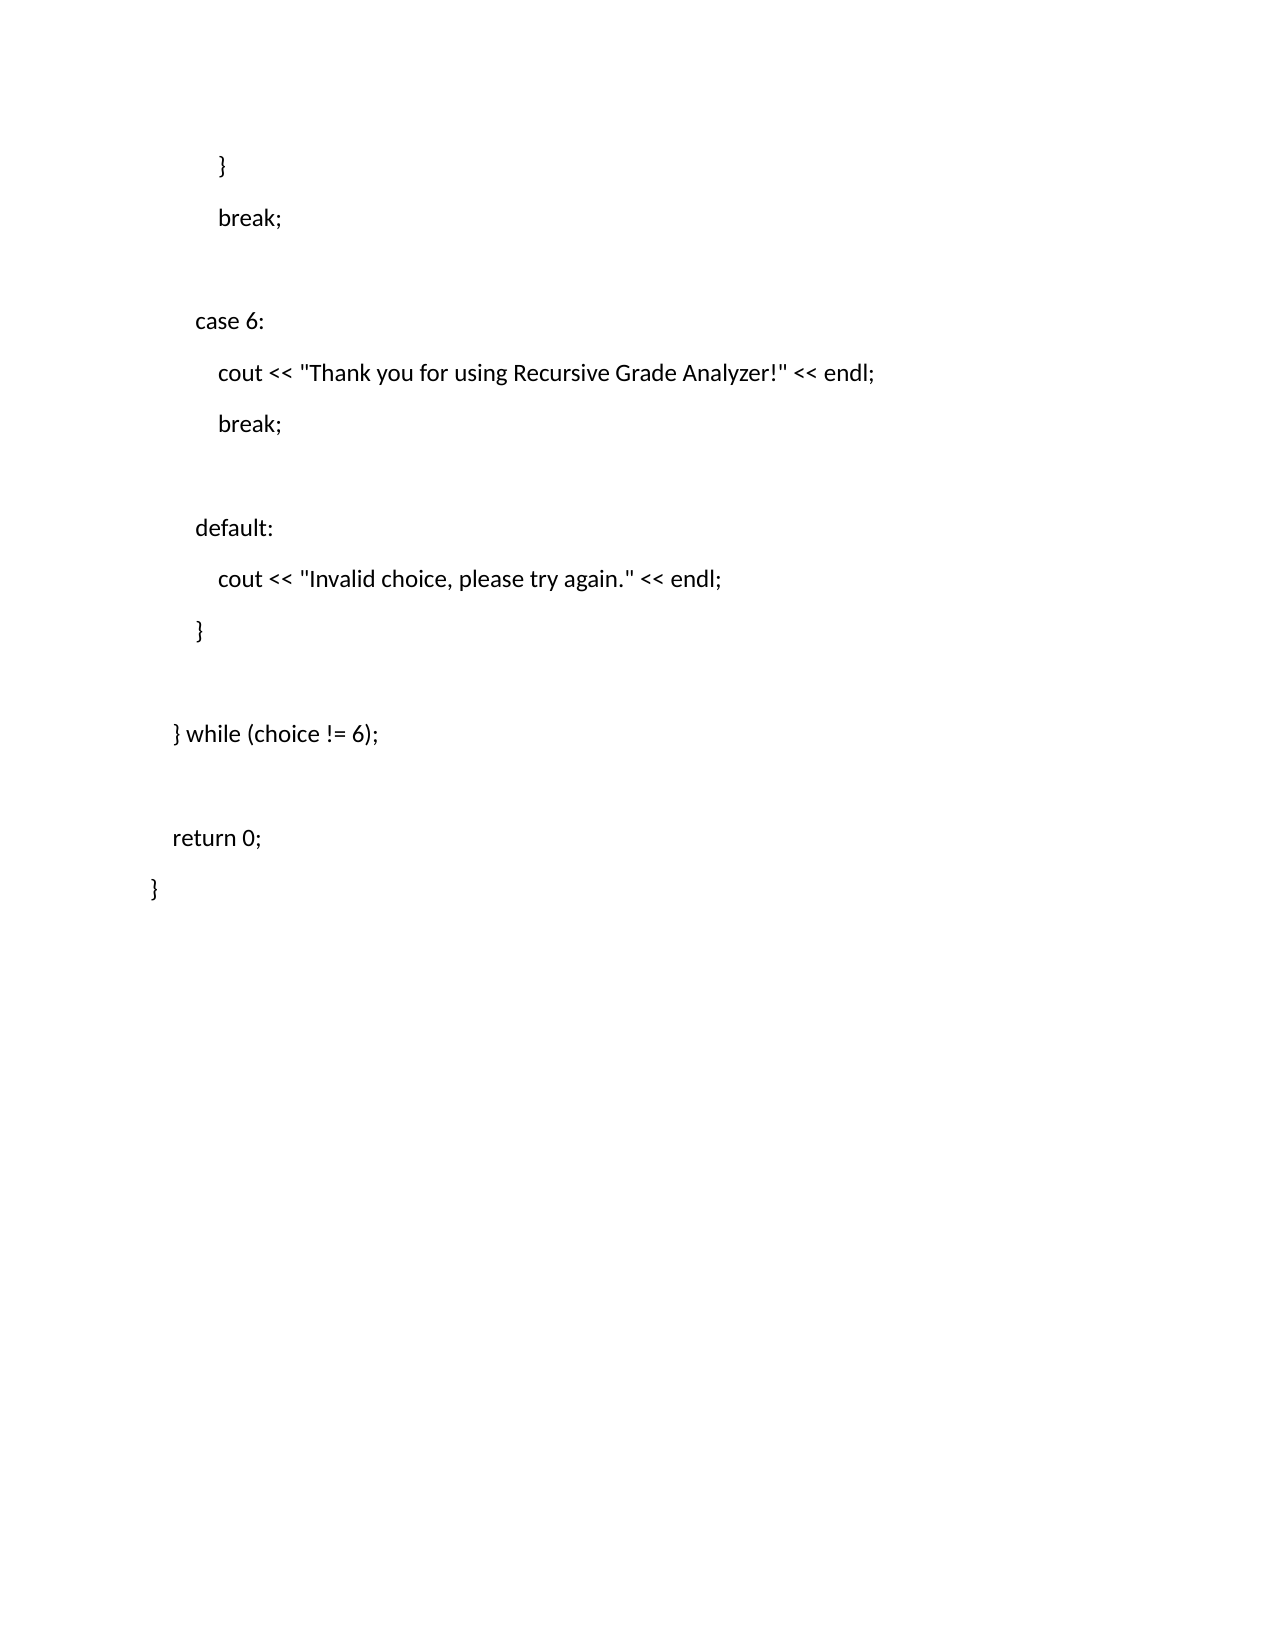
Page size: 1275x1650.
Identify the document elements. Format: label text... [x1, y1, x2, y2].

text return 0; [150, 822, 1125, 852]
text case 6: [150, 305, 1125, 336]
text } while (choice != 6); [150, 718, 1125, 749]
text cout << "Invalid choice, please try again." << endl; [150, 563, 1125, 594]
text } [150, 615, 1125, 646]
text break; [150, 408, 1125, 439]
text break; [150, 202, 1125, 232]
text cout << "Thank you for using Recursive Grade Analyzer!" << endl; [150, 357, 1125, 387]
text default: [150, 512, 1125, 542]
text } [150, 150, 1125, 181]
text } [150, 873, 1125, 904]
